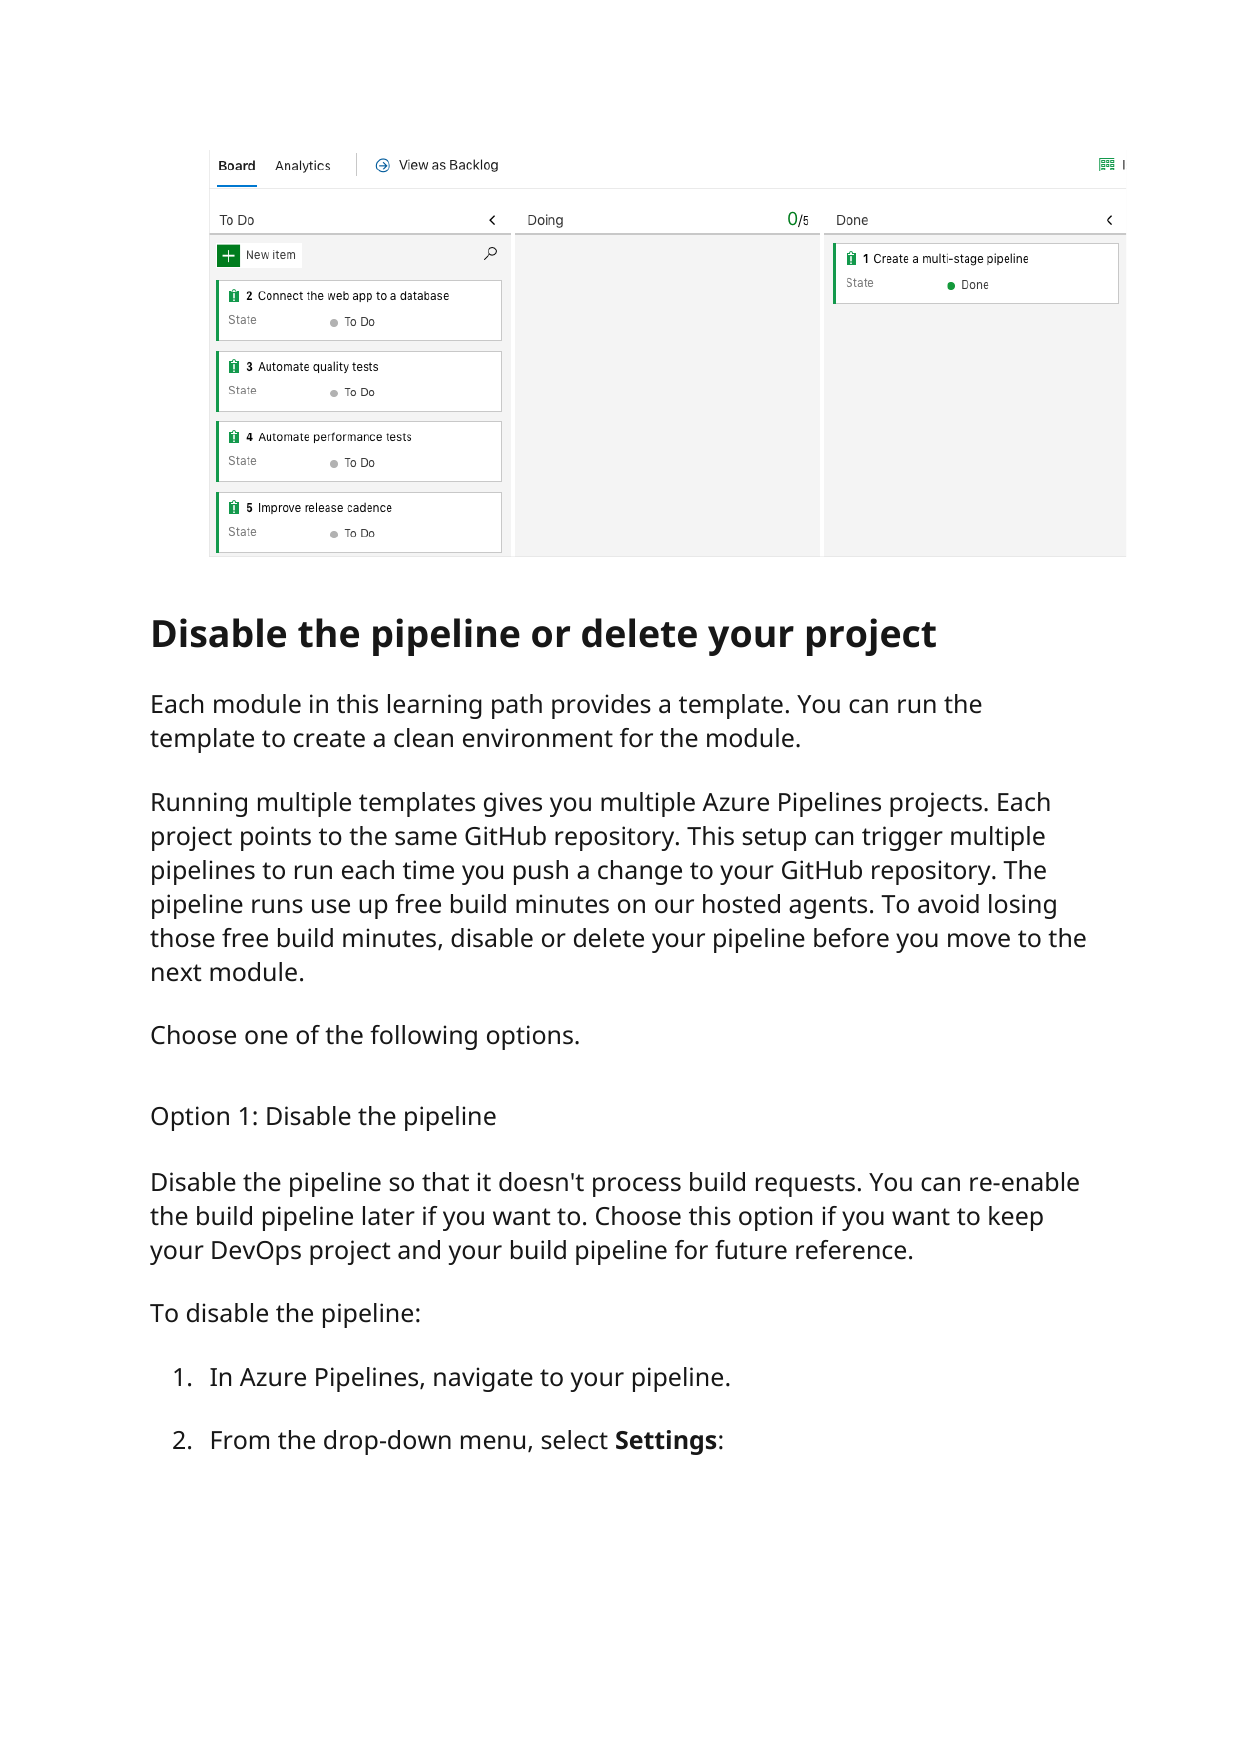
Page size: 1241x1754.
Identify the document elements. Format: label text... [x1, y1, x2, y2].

list In Azure Pipelines, navigate to your pipeline. [172, 1359, 1090, 1393]
text To disable the pipeline: [150, 1296, 1090, 1330]
subtitle Option 1: Disable the pipeline [150, 1099, 1090, 1133]
text Running multiple templates gives you multiple Azure Pipelines projects. Each project points to the same GitHub repository. This setup can trigger multiple pipelines to run each time you push a change to your GitHub repository. The pipeline runs use up free build minutes on our hosted agents. To avoid losing those free build minutes, disable or delete your pipeline before you move to the next module. [150, 784, 1090, 989]
text Disable the pipeline so that it doesn't process build requests. You can re-enable the build pipeline later if you want to. Choose this option if you want to keep your DevOps project and your build pipeline for future reference. [150, 1165, 1090, 1267]
list From the drop-down menu, select Settings: [172, 1423, 1090, 1457]
text Choose one of the following options. [150, 1018, 1090, 1052]
subtitle Disable the pipeline or delete your project [150, 607, 1090, 658]
picture [209, 150, 1127, 557]
text Each module in this learning path provides a template. You can run the template to create a clean environment for the module. [150, 687, 1090, 755]
